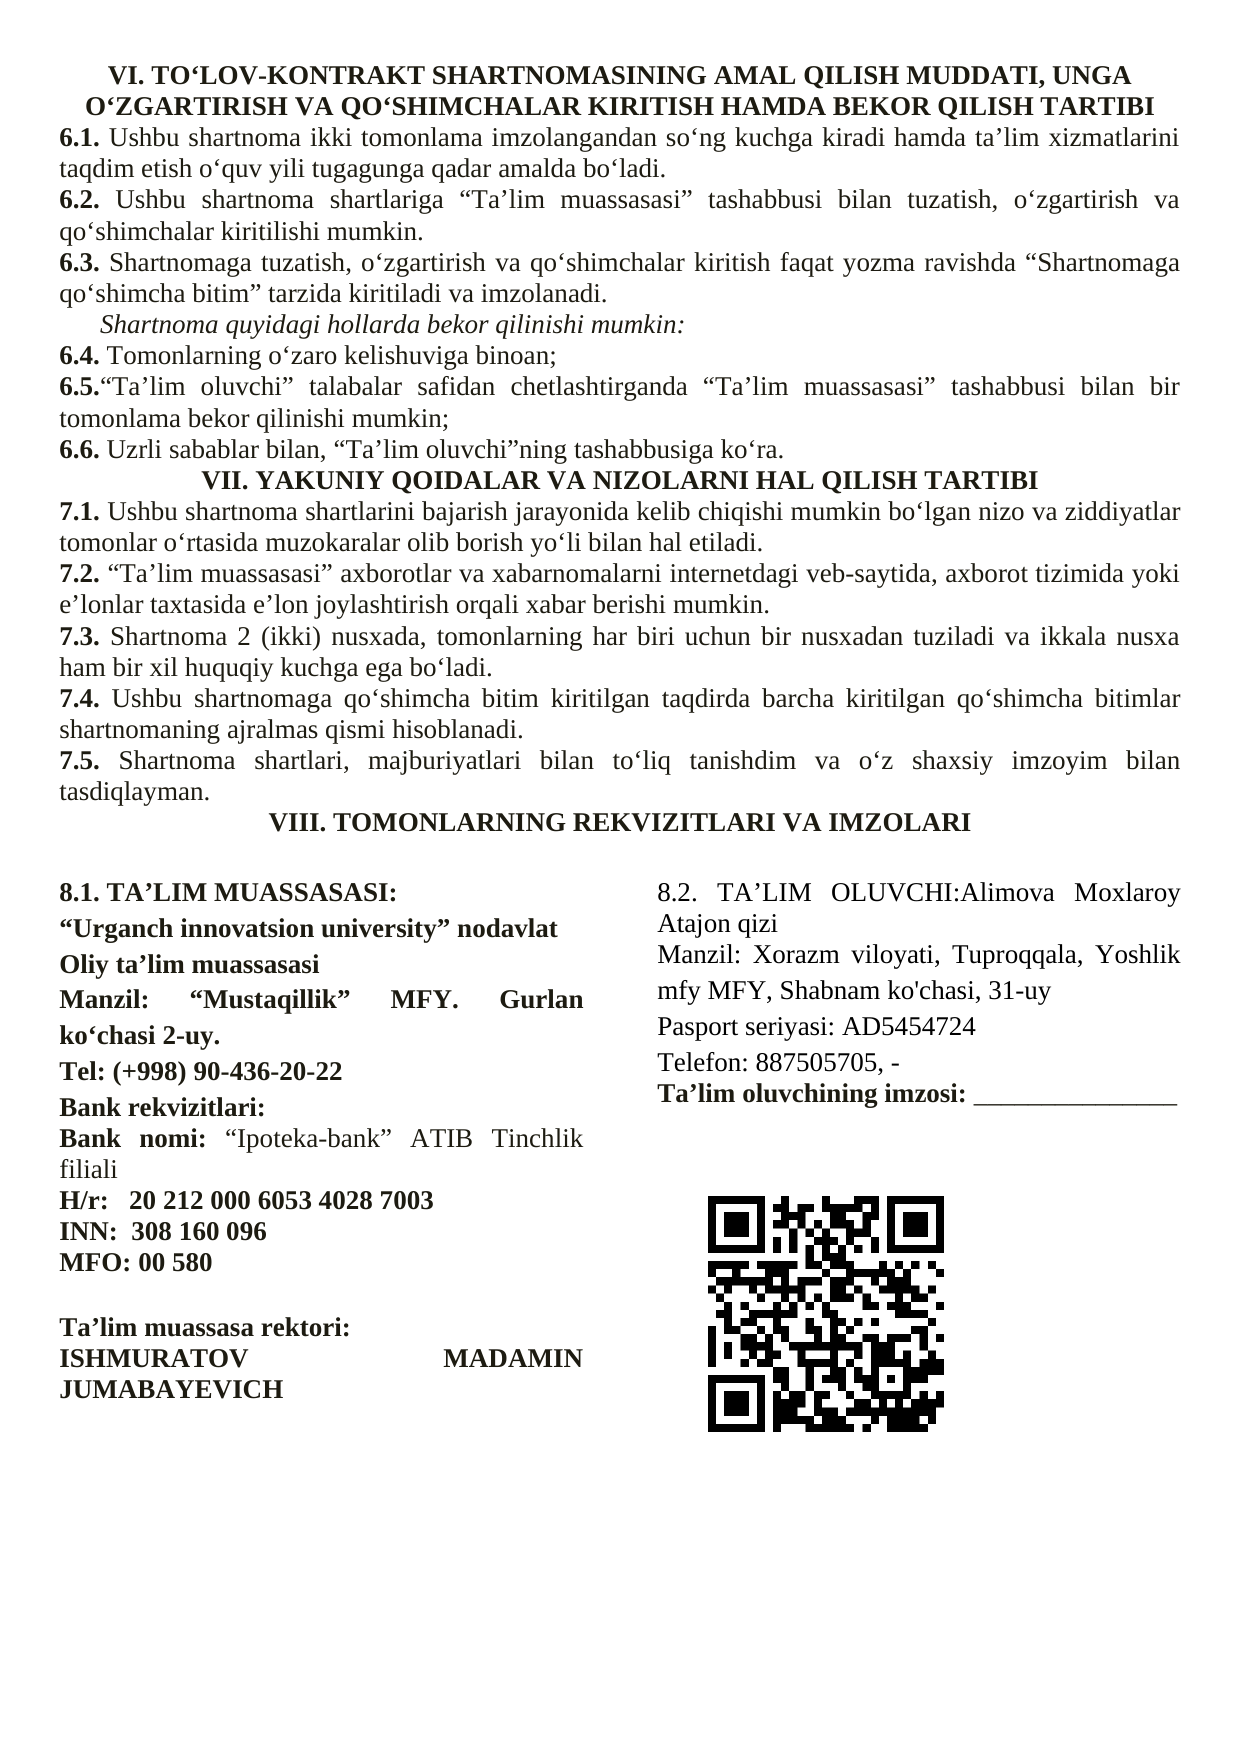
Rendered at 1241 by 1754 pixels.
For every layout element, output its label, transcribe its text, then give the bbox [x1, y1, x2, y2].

text 6.6. Uzrli sabablar bilan, “Ta’lim oluvchi”ning tashabbusiga ko‘ra. [59, 433, 1181, 464]
text 8.2. TA’LIM OLUVCHI:Alimova Moxlaroy Atajon qizi [657, 876, 1181, 938]
text Bank nomi: “Ipoteka-bank” ATIB Tinchlik filiali [59, 1122, 583, 1184]
text Telefon: 887505705, - [657, 1046, 1181, 1077]
text Tel: (+998) 90-436-20-22 [59, 1055, 583, 1086]
text 7.5. Shartnoma shartlari, majburiyatlari bilan to‘liq tanishdim va o‘z shaxsiy imzoyim bilan tasdiqlayman. [59, 744, 1181, 807]
text ISHMURATOV MADAMIN JUMABAYEVICH [59, 1342, 583, 1404]
text VI. TO‘LOV-KONTRAKT SHARTNOMASINING AMAL QILISH MUDDATI, UNGA O‘ZGARTIRISH VA QO‘SHIMCHALAR KIRITISH HAMDA BEKOR QILISH TARTIBI [59, 59, 1181, 121]
text MFO: 00 580 [59, 1246, 583, 1277]
text 7.1. Ushbu shartnoma shartlarini bajarish jarayonida kelib chiqishi mumkin bo‘lgan nizo va ziddiyatlar tomonlar o‘rtasida muzokaralar olib borish yo‘li bilan hal etiladi. [59, 495, 1181, 557]
text VII. YAKUNIY QOIDALAR VA NIZOLARNI HAL QILISH TARTIBI [59, 464, 1181, 495]
text 6.1. Ushbu shartnoma ikki tomonlama imzolangandan so‘ng kuchga kiradi hamda ta’lim xizmatlarini taqdim etish o‘quv yili tugagunga qadar amalda bo‘ladi. [59, 121, 1181, 184]
text Manzil: “Mustaqillik” MFY. Gurlan koʻchasi 2-uy. [59, 983, 583, 1050]
text Bank rekvizitlari: [59, 1091, 583, 1122]
text 6.4. Tomonlarning o‘zaro kelishuviga binoan; [59, 339, 1181, 371]
text 6.5.“Ta’lim oluvchi” talabalar safidan chetlashtirganda “Ta’lim muassasasi” tashabbusi bilan bir tomonlama bekor qilinishi mumkin; [59, 371, 1181, 433]
text 6.2. Ushbu shartnoma shartlariga “Ta’lim muassasasi” tashabbusi bilan tuzatish, o‘zgartirish va qo‘shimchalar kiritilishi mumkin. [59, 184, 1181, 246]
text INN: 308 160 096 [59, 1215, 583, 1246]
text 6.3. Shartnomaga tuzatish, o‘zgartirish va qo‘shimchalar kiritish faqat yozma ravishda “Shartnomaga qo‘shimcha bitim” tarzida kiritiladi va imzolanadi. [59, 246, 1181, 308]
text 7.2. “Ta’lim muassasasi” axborotlar va xabarnomalarni internetdagi veb-saytida, axborot tizimida yoki e’lonlar taxtasida e’lon joylashtirish orqali xabar berishi mumkin. [59, 557, 1181, 620]
text VIII. TOMONLARNING REKVIZITLARI VA IMZOLARI [59, 807, 1181, 838]
picture [675, 1164, 976, 1464]
text Pasport seriyasi: AD5454724 [657, 1010, 1181, 1041]
text 7.3. Shartnoma 2 (ikki) nusxada, tomonlarning har biri uchun bir nusxadan tuziladi va ikkala nusxa ham bir xil huquqiy kuchga ega bo‘ladi. [59, 620, 1181, 682]
text Ta’lim oluvchining imzosi: _______________ [657, 1077, 1181, 1108]
text H/r: 20 212 000 6053 4028 7003 [59, 1184, 583, 1215]
text 7.4. Ushbu shartnomaga qo‘shimcha bitim kiritilgan taqdirda barcha kiritilgan qo‘shimcha bitimlar shartnomaning ajralmas qismi hisoblanadi. [59, 682, 1181, 744]
text Shartnoma quyidagi hollarda bekor qilinishi mumkin: [59, 308, 1181, 339]
text Manzil: Xorazm viloyati, Tuproqqala, Yoshlik mfy MFY, Shabnam ko'chasi, 31-uy [657, 938, 1181, 1005]
text 8.1. TA’LIM MUASSASASI: [59, 876, 583, 907]
text “Urganch innovatsion university” nodavlat Oliy ta’lim muassasasi [59, 912, 583, 979]
text Ta’lim muassasa rektori: [59, 1311, 583, 1342]
